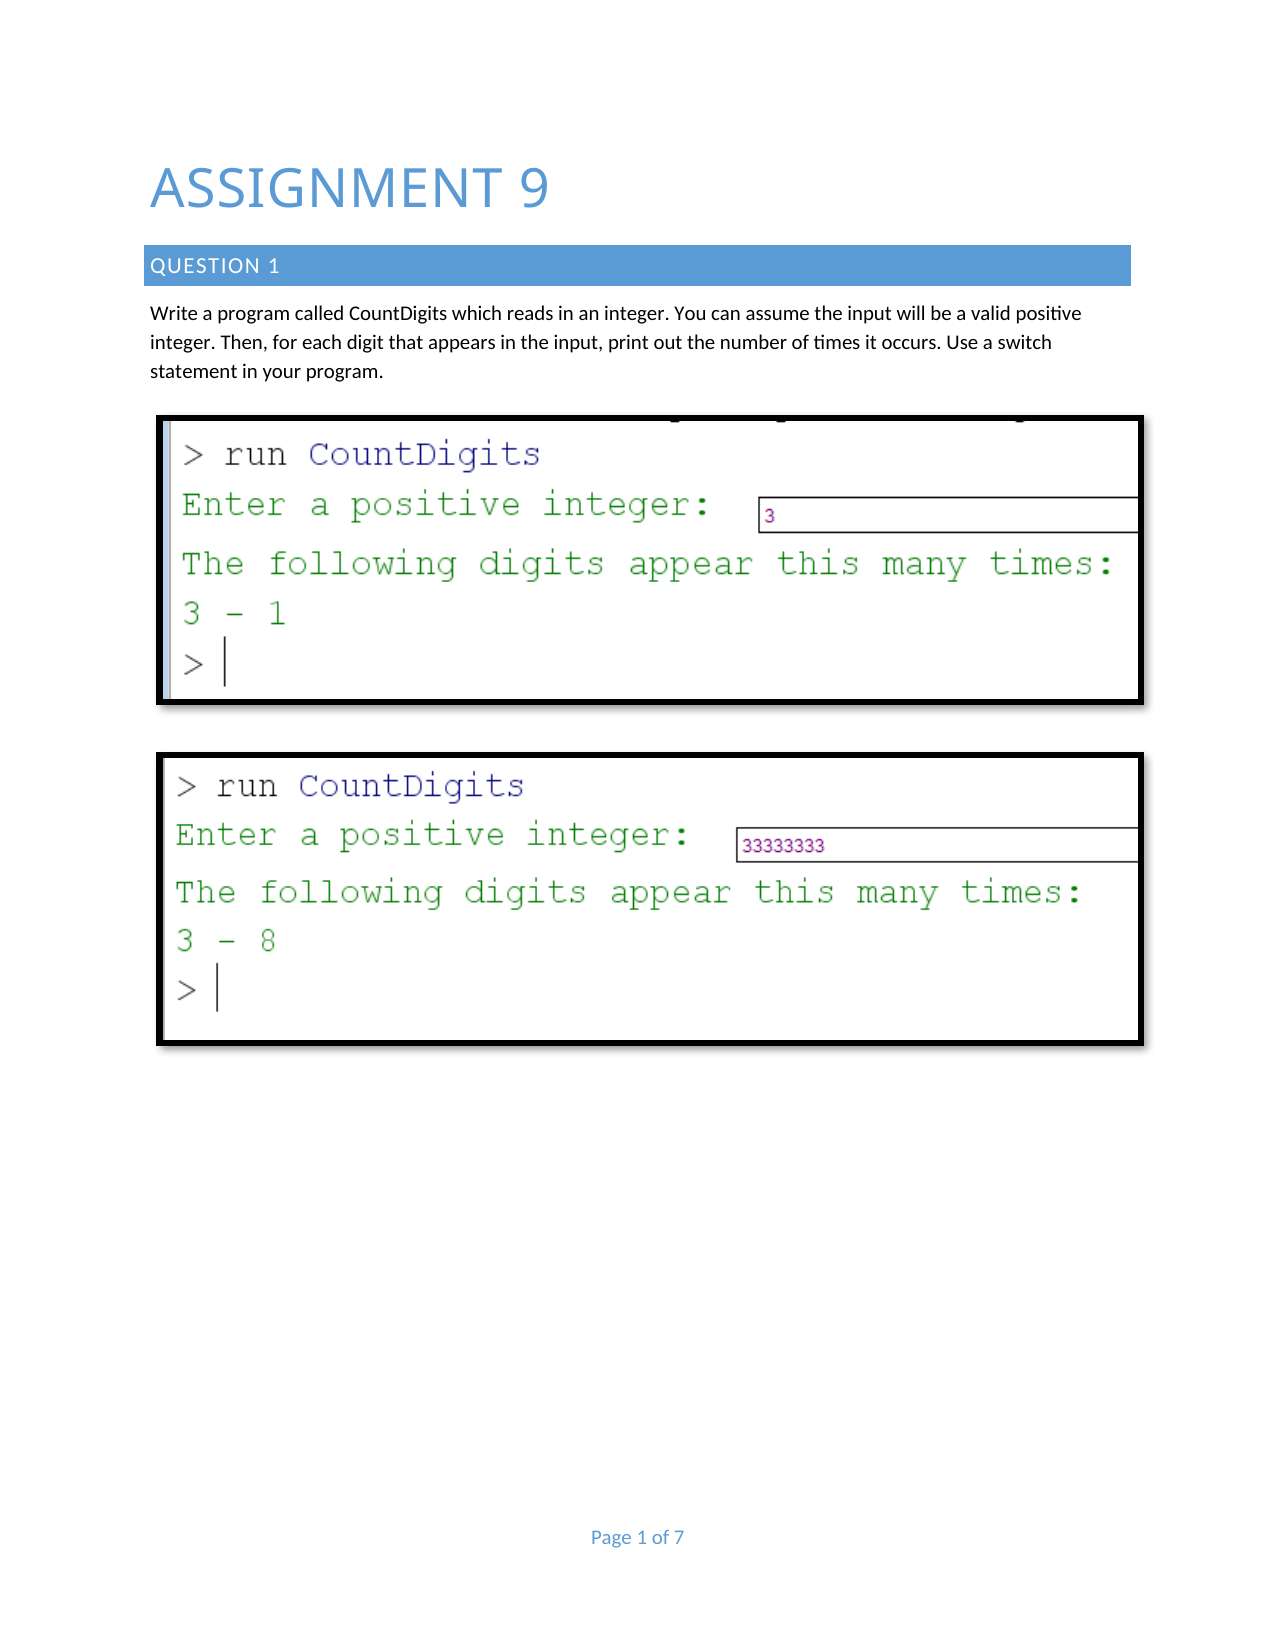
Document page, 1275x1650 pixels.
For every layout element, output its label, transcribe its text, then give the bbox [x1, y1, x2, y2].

text Write a program called CountDigits which reads in an integer. You can assume the input will be a valid positive integer. Then, for each digit that appears in the input, print out the number of times it occurs. Use a switch statement in your program. [150, 300, 1125, 384]
subtitle question 1 [150, 251, 1125, 279]
title Assignment 9 [150, 150, 1125, 224]
